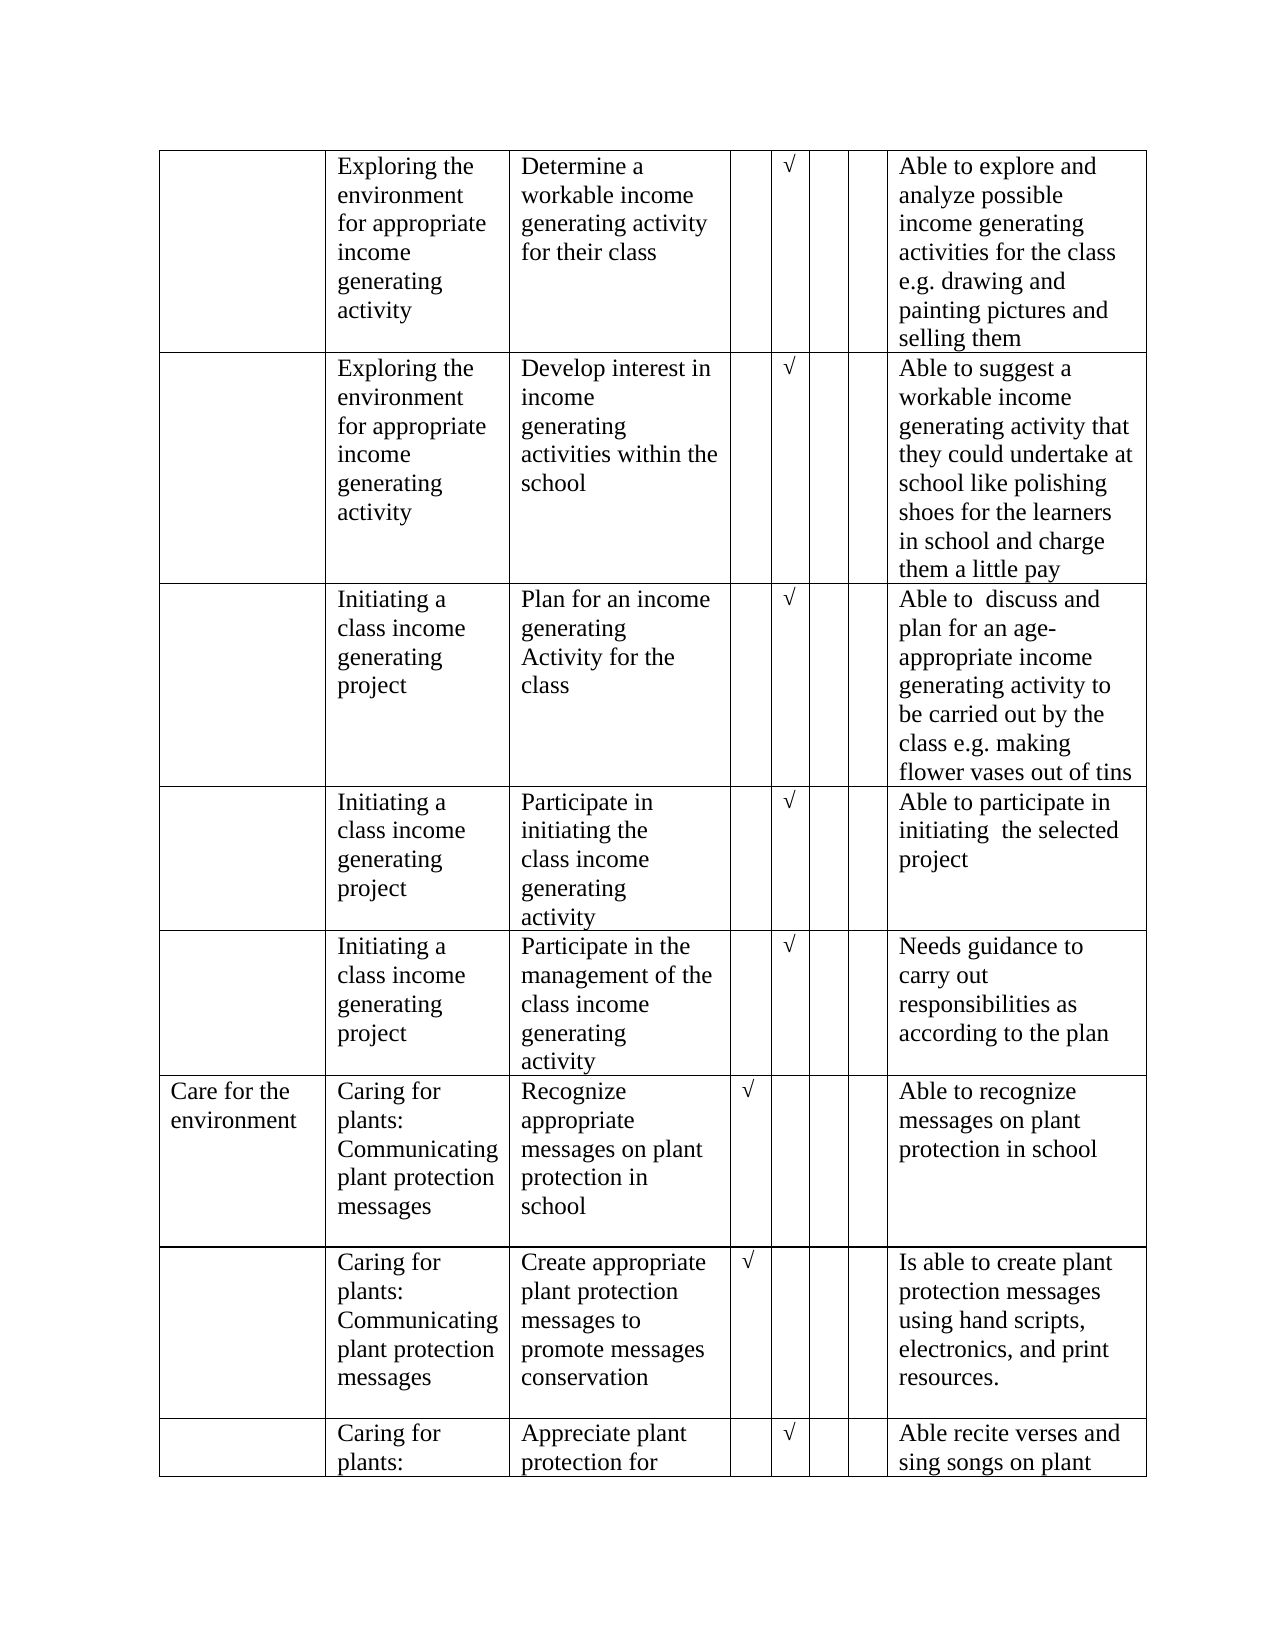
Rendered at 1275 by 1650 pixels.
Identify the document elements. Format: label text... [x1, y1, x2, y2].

table_cell [810, 1419, 848, 1476]
table_cell Able to discuss and plan for an age-appropriate income generating activity to be carried out by the class e.g. making flower vases out of tins [888, 584, 1146, 786]
table_cell [731, 1419, 771, 1476]
table_cell [772, 1076, 809, 1246]
table_cell √ [731, 1076, 771, 1246]
table_cell [810, 787, 848, 930]
table_cell [160, 353, 325, 583]
table_cell Develop interest in income generating activities within the school [510, 353, 730, 583]
table_cell [810, 151, 848, 352]
table_cell Participate in the management of the class income generating activity [510, 931, 730, 1075]
table_cell [849, 1419, 887, 1476]
table_cell [160, 151, 325, 352]
table_cell Able to suggest a workable income generating activity that they could undertake at school like polishing shoes for the learners in school and charge them a little pay [888, 353, 1146, 583]
table_cell Exploring the environment for appropriate income generating activity [326, 353, 509, 583]
table_cell √ [772, 787, 809, 930]
table_cell [849, 787, 887, 930]
table_cell √ [772, 584, 809, 786]
table_cell Caring for plants: Communicating plant protection messages [326, 1076, 509, 1246]
table_cell Recognize appropriate messages on plant protection in school [510, 1076, 730, 1246]
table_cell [510, 1419, 730, 1476]
table_cell [849, 584, 887, 786]
table_cell [810, 1248, 848, 1417]
table_cell Able to recognize messages on plant protection in school [888, 1076, 1146, 1246]
table_cell √ [772, 353, 809, 583]
table_cell Initiating a class income generating project [326, 584, 509, 786]
table_cell Create appropriate plant protection messages to promote messages conservation [510, 1248, 730, 1417]
table_cell Able to explore and analyze possible income generating activities for the class e.g. drawing and painting pictures and selling them [888, 151, 1146, 352]
table_cell √ [772, 1419, 809, 1476]
table_cell [810, 931, 848, 1075]
table_cell [160, 1419, 325, 1476]
table_cell Caring for plants: Communicating plant protection messages [326, 1248, 509, 1417]
table_cell [731, 584, 771, 786]
table_cell [731, 151, 771, 352]
table_cell [160, 584, 325, 786]
table_cell Able to participate in initiating the selected project [888, 787, 1146, 930]
table_cell [731, 353, 771, 583]
table_cell [810, 353, 848, 583]
table_cell [772, 1248, 809, 1417]
table_cell Care for the environment [160, 1076, 325, 1246]
table_cell Plan for an income generating Activity for the class [510, 584, 730, 786]
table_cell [888, 1419, 1146, 1476]
table_cell √ [772, 931, 809, 1075]
table_cell Participate in initiating the class income generating activity [510, 787, 730, 930]
table_cell Determine a workable income generating activity for their class [510, 151, 730, 352]
table_cell √ [772, 151, 809, 352]
table_cell Exploring the environment for appropriate income generating activity [326, 151, 509, 352]
table_cell [731, 787, 771, 930]
table_cell [160, 931, 325, 1075]
table_cell [849, 1248, 887, 1417]
table_cell [810, 584, 848, 786]
table_cell [849, 1076, 887, 1246]
table_cell [160, 787, 325, 930]
table_cell Is able to create plant protection messages using hand scripts, electronics, and print resources. [888, 1248, 1146, 1417]
table_cell [810, 1076, 848, 1246]
table_cell [731, 931, 771, 1075]
table_cell [849, 151, 887, 352]
table_cell Needs guidance to carry out responsibilities as according to the plan [888, 931, 1146, 1075]
table_cell Initiating a class income generating project [326, 931, 509, 1075]
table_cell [326, 1419, 509, 1476]
table_cell [849, 353, 887, 583]
table_cell [160, 1248, 325, 1417]
table_cell Initiating a class income generating project [326, 787, 509, 930]
table_cell √ [731, 1248, 771, 1417]
table_cell [849, 931, 887, 1075]
